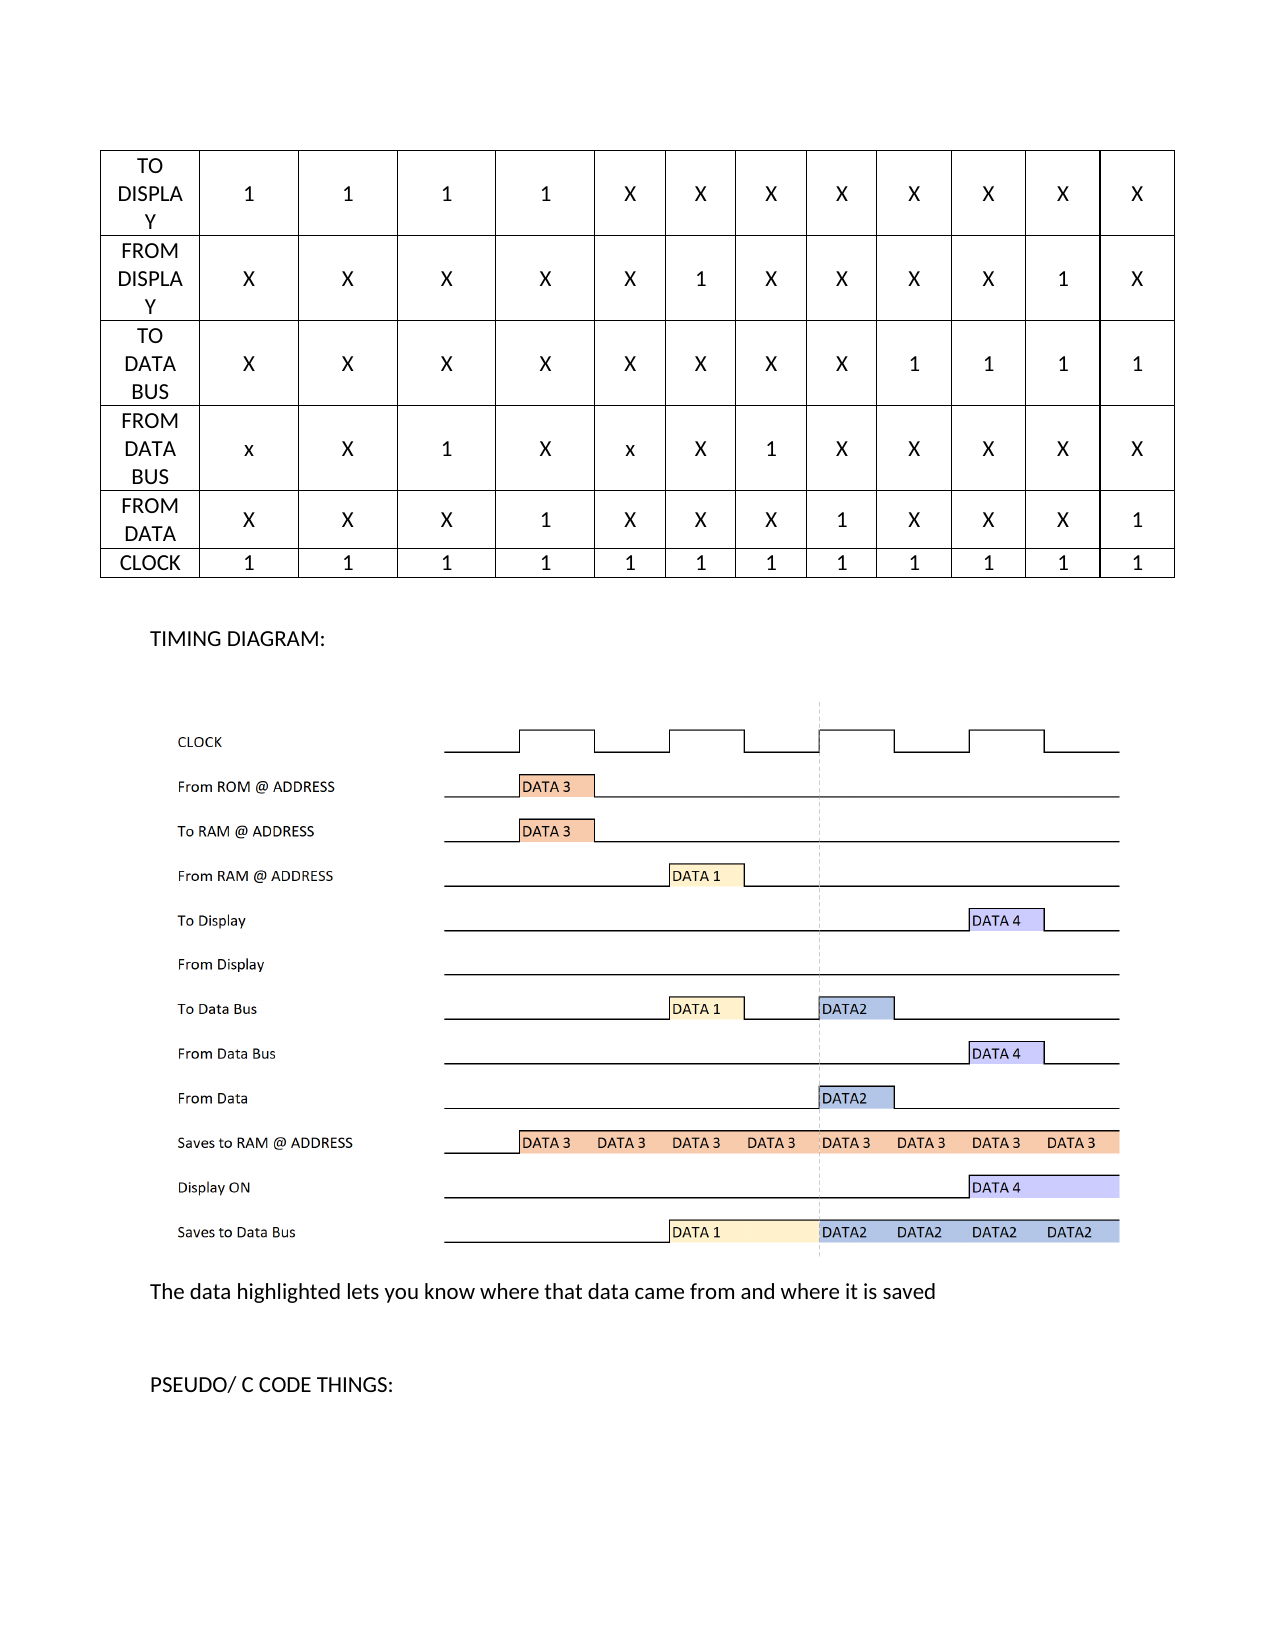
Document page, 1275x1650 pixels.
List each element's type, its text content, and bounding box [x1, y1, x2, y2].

table_cell X [299, 236, 397, 320]
table_cell 1 [666, 236, 735, 320]
table_cell X [496, 236, 594, 320]
table_cell CLOCK [101, 549, 199, 577]
table_cell 1 [736, 549, 806, 577]
table_cell X [496, 406, 594, 490]
table_cell 1 [952, 321, 1025, 405]
table_cell 1 [595, 549, 665, 577]
table_cell X [595, 321, 665, 405]
table_cell FROM DATA [101, 491, 199, 547]
table_cell FROM DISPLAY [101, 236, 199, 320]
table_cell X [595, 151, 665, 235]
table_cell X [299, 321, 397, 405]
table_cell X [595, 236, 665, 320]
table_cell FROM DATA BUS [101, 406, 199, 490]
table_cell TO DATA BUS [101, 321, 199, 405]
table_cell X [1101, 151, 1174, 235]
table_cell X [200, 491, 298, 547]
table_cell X [1101, 236, 1174, 320]
table_cell x [200, 406, 298, 490]
table_cell X [952, 236, 1025, 320]
table_cell X [736, 236, 806, 320]
table_cell 1 [1101, 549, 1174, 577]
table_cell X [952, 406, 1025, 490]
table_cell X [877, 406, 951, 490]
table_cell 1 [299, 549, 397, 577]
table_cell X [666, 406, 735, 490]
table_cell X [398, 236, 495, 320]
table_cell TO DISPLAY [101, 151, 199, 235]
table_cell X [952, 151, 1025, 235]
table_cell X [877, 236, 951, 320]
table_cell X [666, 151, 735, 235]
table_cell X [1026, 406, 1099, 490]
table_cell 1 [496, 491, 594, 547]
table_cell X [595, 491, 665, 547]
table_cell X [299, 491, 397, 547]
table_cell X [200, 236, 298, 320]
table_cell 1 [807, 549, 876, 577]
table_cell X [807, 236, 876, 320]
table_cell X [398, 491, 495, 547]
table_cell 1 [1026, 549, 1099, 577]
table_cell X [877, 151, 951, 235]
table_cell X [1026, 151, 1099, 235]
table_cell 1 [877, 549, 951, 577]
table_cell 1 [736, 406, 806, 490]
table_cell X [807, 151, 876, 235]
table_cell 1 [1026, 236, 1099, 320]
table_cell 1 [496, 549, 594, 577]
table_cell X [666, 321, 735, 405]
table_cell 1 [1026, 321, 1099, 405]
text The data highlighted lets you know where that data came from and where it is saved [150, 1277, 1125, 1305]
table_cell X [952, 491, 1025, 547]
table_cell 1 [398, 406, 495, 490]
table_cell 1 [952, 549, 1025, 577]
table_cell 1 [200, 151, 298, 235]
table_cell 1 [398, 151, 495, 235]
table_cell X [200, 321, 298, 405]
table_cell 1 [666, 549, 735, 577]
table_cell X [666, 491, 735, 547]
table_cell 1 [807, 491, 876, 547]
text TIMING DIAGRAM: [150, 624, 1125, 652]
picture [150, 701, 1125, 1258]
table_cell X [877, 491, 951, 547]
table_cell 1 [398, 549, 495, 577]
table_cell X [807, 406, 876, 490]
table_cell 1 [1101, 491, 1174, 547]
table_cell X [736, 321, 806, 405]
text PSEUDO/ C CODE THINGS: [150, 1371, 1125, 1398]
table_cell 1 [877, 321, 951, 405]
table_cell X [299, 406, 397, 490]
table_cell X [496, 321, 594, 405]
table_cell X [807, 321, 876, 405]
table_cell X [1026, 491, 1099, 547]
table_cell X [1101, 406, 1174, 490]
table_cell X [736, 491, 806, 547]
table_cell 1 [200, 549, 298, 577]
table_cell X [398, 321, 495, 405]
table_cell 1 [1101, 321, 1174, 405]
table_cell X [736, 151, 806, 235]
table_cell 1 [496, 151, 594, 235]
table_cell 1 [299, 151, 397, 235]
table_cell x [595, 406, 665, 490]
